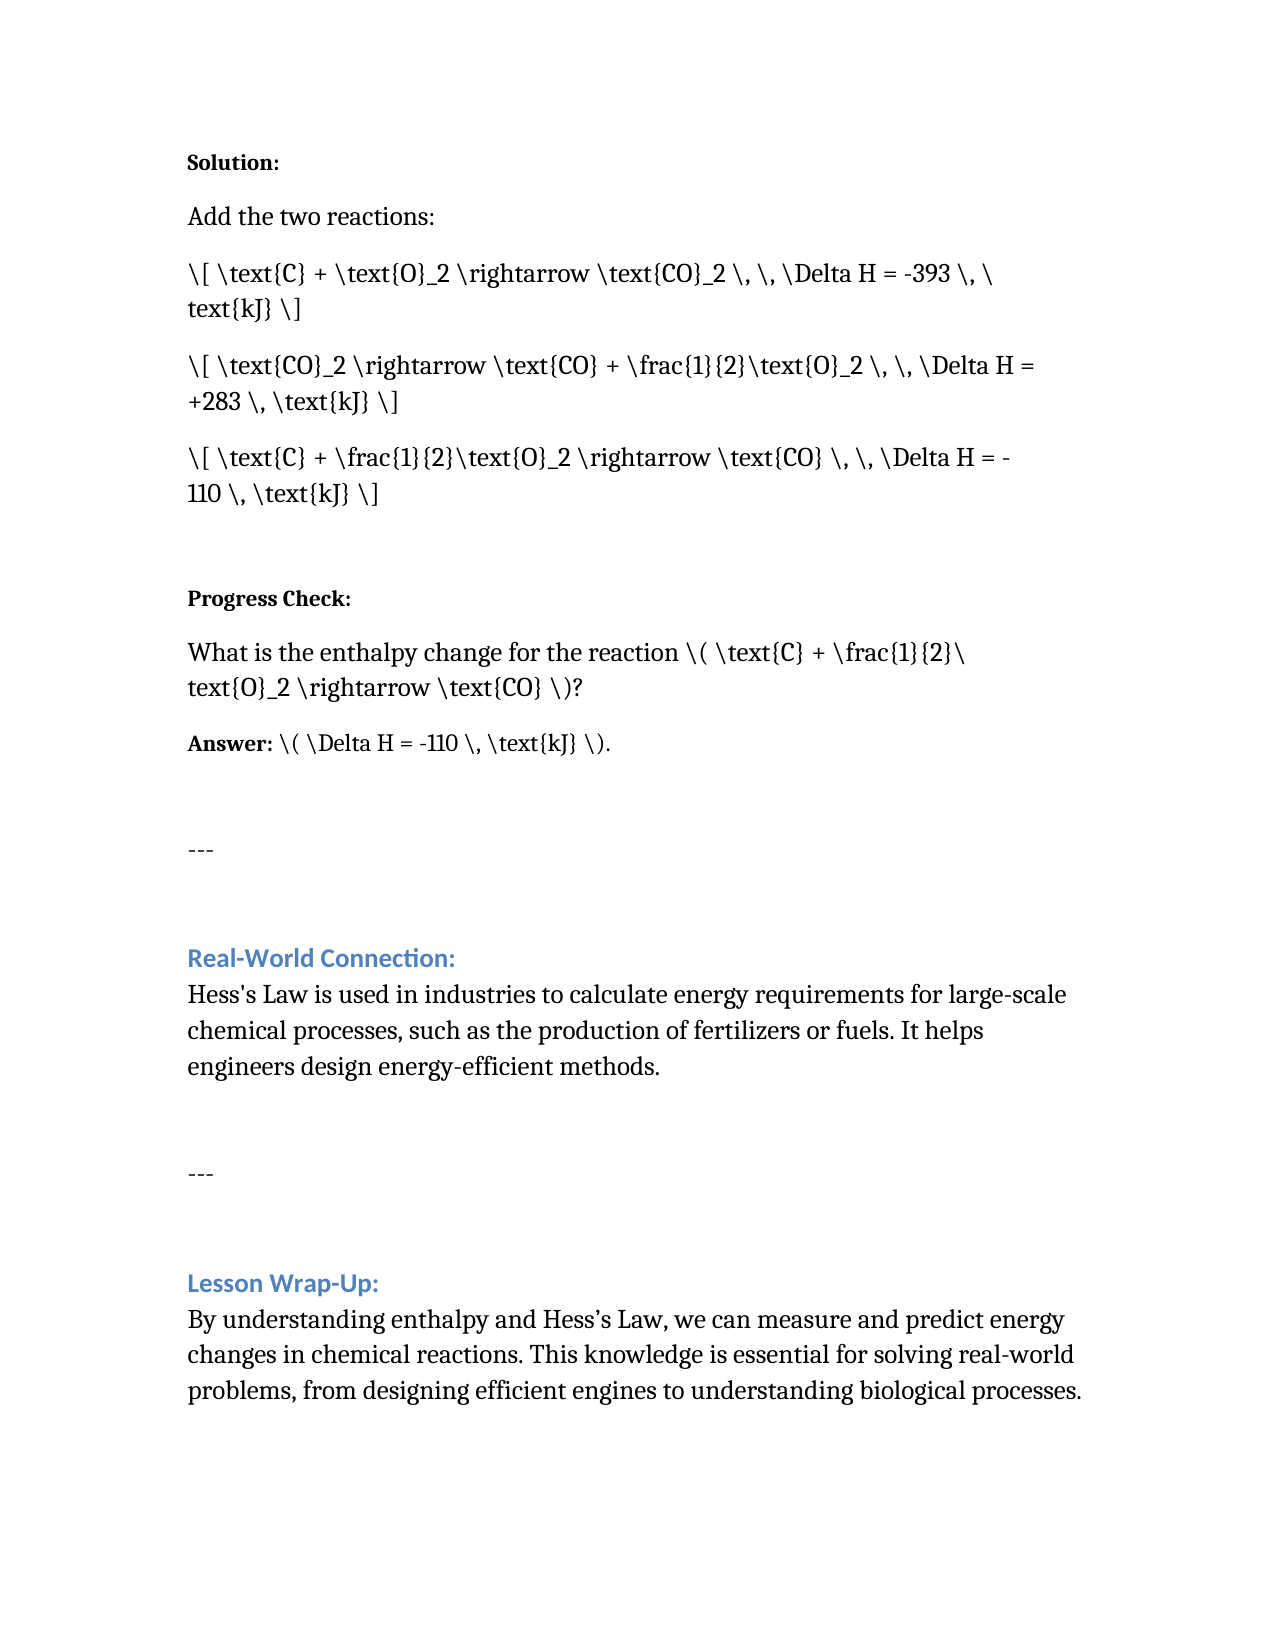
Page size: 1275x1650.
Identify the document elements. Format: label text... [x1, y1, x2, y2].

text \[ \text{C} + \text{O}_2 \rightarrow \text{CO}_2 \, \, \Delta H = -393 \, \text{kJ} \] [187, 258, 1087, 324]
text Progress Check: [187, 586, 1087, 612]
text Answer: \( \Delta H = -110 \, \text{kJ} \). [187, 729, 1087, 758]
text --- [187, 834, 1087, 865]
text What is the enthalpy change for the reaction \( \text{C} + \frac{1}{2}\text{O}_2 \rightarrow \text{CO} \)? [187, 637, 1087, 703]
text \[ \text{C} + \frac{1}{2}\text{O}_2 \rightarrow \text{CO} \, \, \Delta H = -110 \, \text{kJ} \] [187, 442, 1087, 509]
text Hess's Law is used in industries to calculate energy requirements for large-scale chemical processes, such as the production of fertilizers or fuels. It helps engineers design energy-efficient methods. [187, 979, 1087, 1082]
subtitle Lesson Wrap-Up: [187, 1266, 1087, 1299]
subtitle Real-World Connection: [187, 941, 1087, 974]
text --- [187, 1158, 1087, 1189]
text \[ \text{CO}_2 \rightarrow \text{CO} + \frac{1}{2}\text{O}_2 \, \, \Delta H = +283 \, \text{kJ} \] [187, 350, 1087, 417]
text By understanding enthalpy and Hess’s Law, we can measure and predict energy changes in chemical reactions. This knowledge is essential for solving real-world problems, from designing efficient engines to understanding biological processes. [187, 1304, 1087, 1406]
text Solution: [187, 150, 1087, 176]
text Add the two reactions: [187, 201, 1087, 232]
